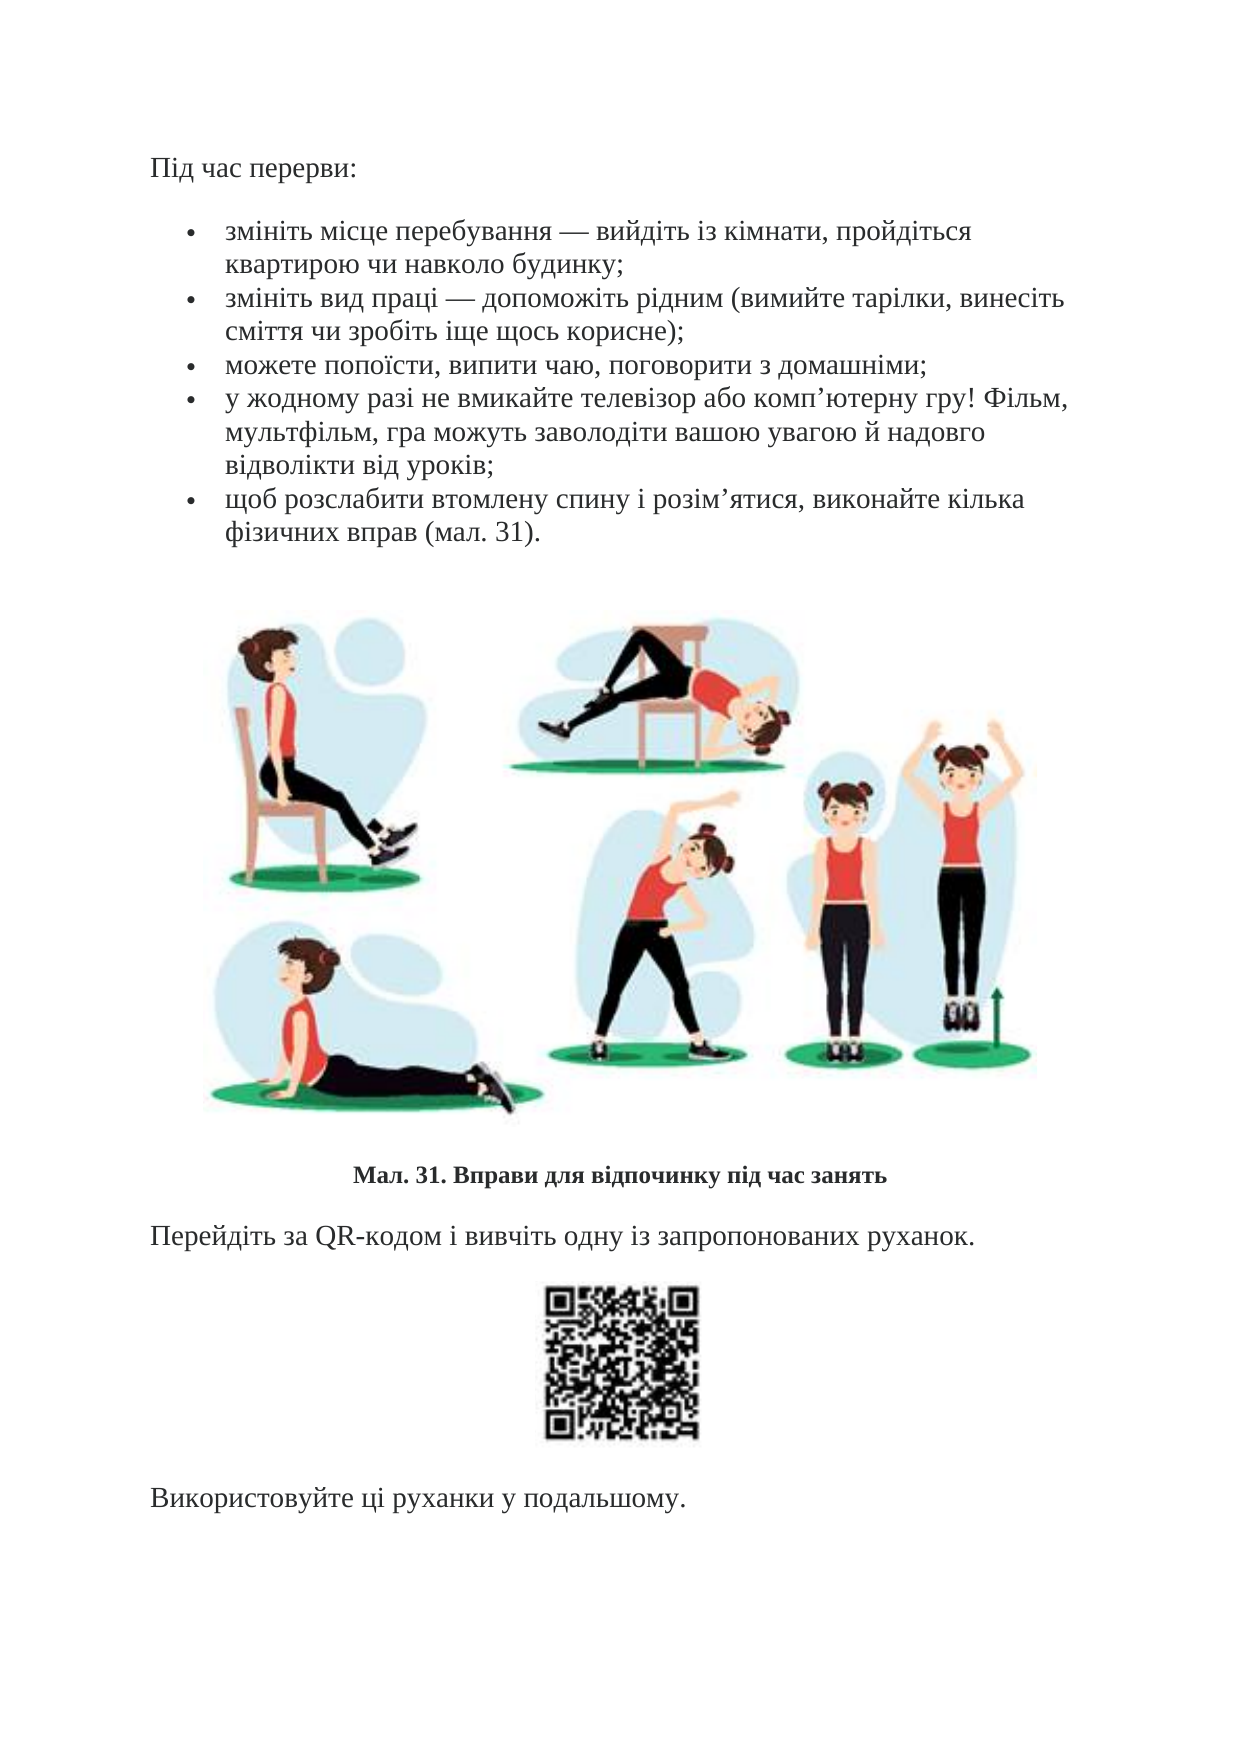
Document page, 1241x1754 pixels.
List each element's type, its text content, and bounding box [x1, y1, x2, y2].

text Перейдіть за QR-кодом і вивчіть одну із запропонованих руханок. [150, 1218, 1090, 1252]
list змініть вид праці — допоможіть рідним (вимийте тарілки, винесіть сміття чи зробіть іще щось корисне); [187, 280, 1090, 347]
list змініть місце перебування — вийдіть із кімнати, пройдіться квартирою чи навколо будинку; [187, 213, 1090, 280]
text Під час перерви: [150, 150, 1090, 183]
list щоб розслабити втомлену спину і розім’ятися, виконайте кілька фізичних вправ (мал. 31). [187, 481, 1090, 548]
text Мал. 31. Вправи для відпочинку під час занять [150, 1160, 1090, 1189]
list у жодному разі не вмикайте телевізор або комп’ютерну гру! Фільм, мультфільм, гра можуть заволодіти вашою увагою й надовго відволікти від уроків; [187, 380, 1090, 481]
list можете попоїсти, випити чаю, поговорити з домашніми; [187, 347, 1090, 380]
picture [535, 1281, 706, 1452]
picture [203, 610, 1038, 1127]
text Використовуйте ці руханки у подальшому. [150, 1481, 1090, 1514]
